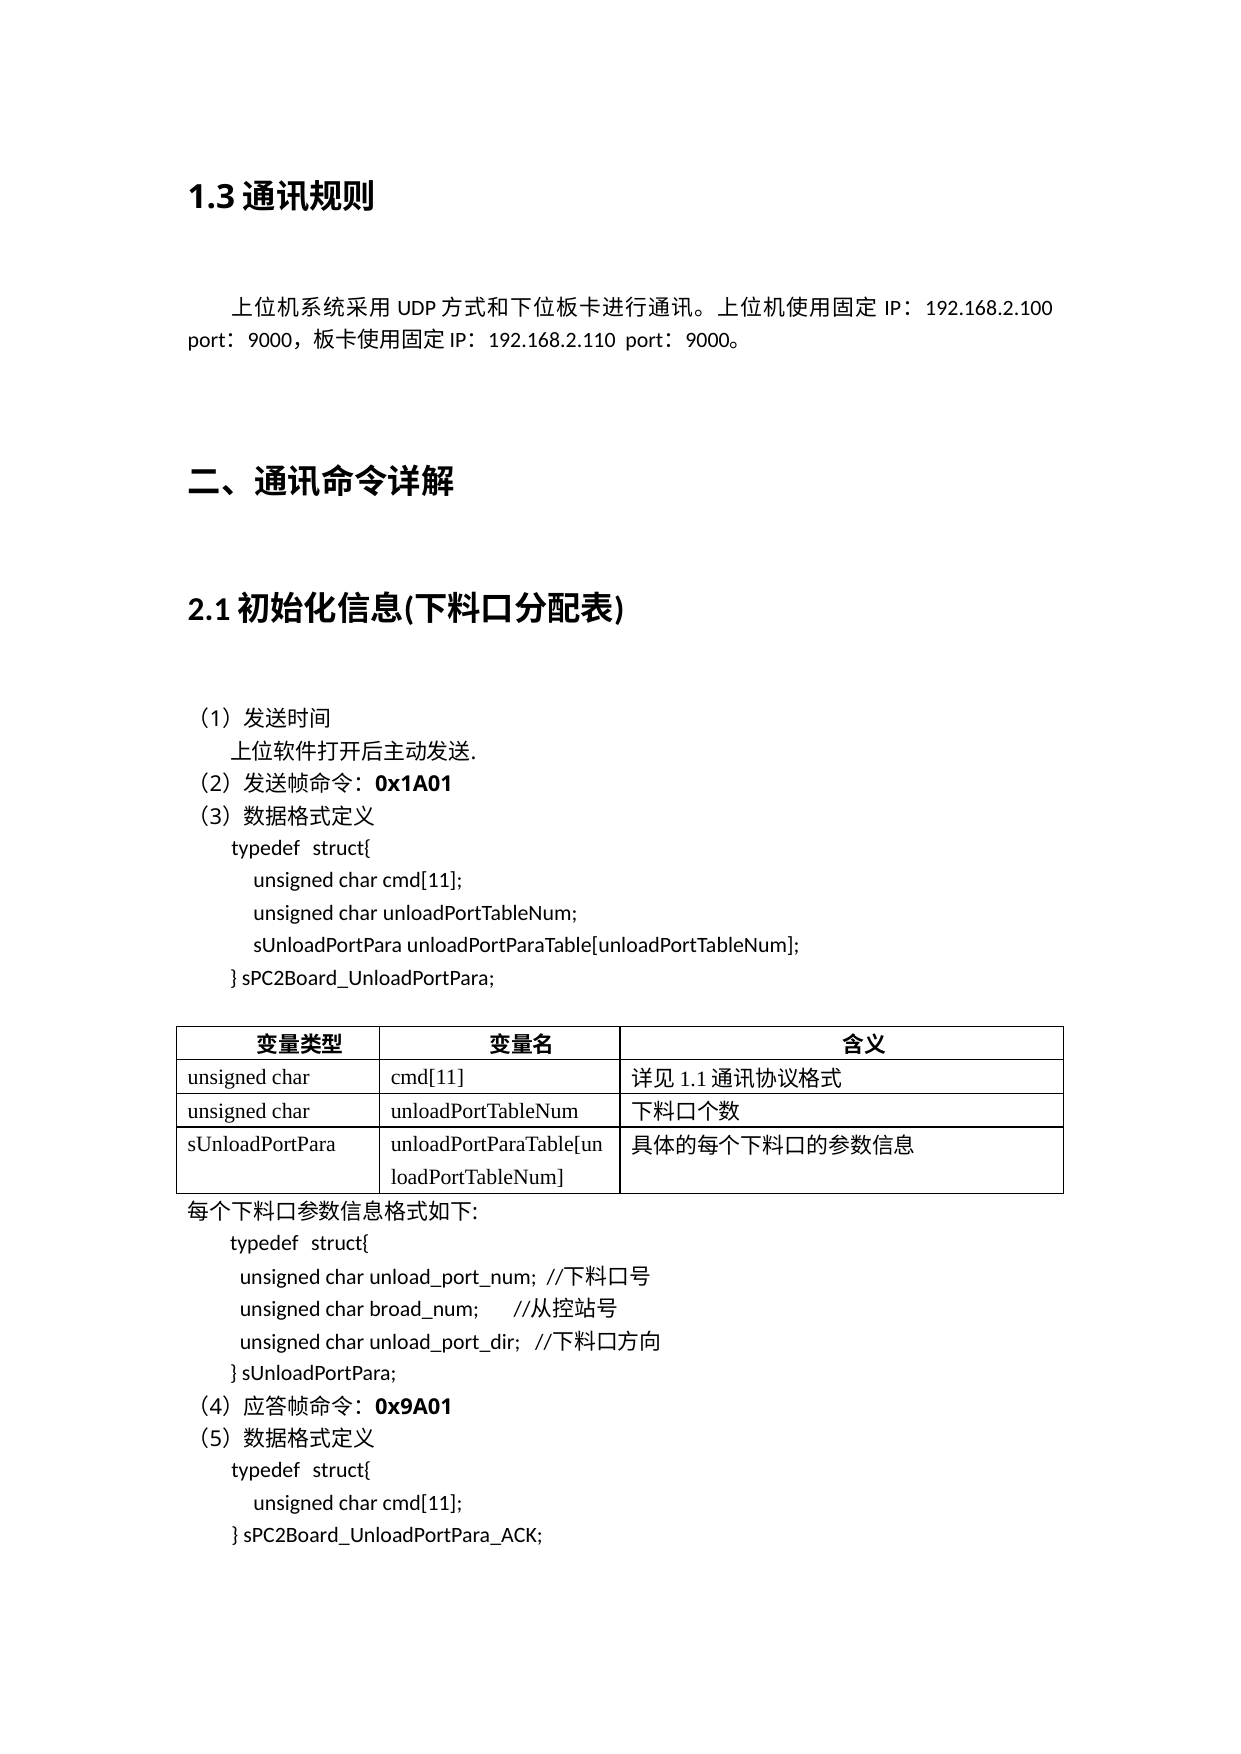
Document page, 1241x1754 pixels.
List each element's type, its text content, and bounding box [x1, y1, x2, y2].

table_cell unloadPortParaTable[unloadPortTableNum] [380, 1128, 619, 1192]
text （5）数据格式定义 [187, 1421, 1053, 1453]
subtitle 1.3 通讯规则 [187, 162, 1053, 227]
table_cell 详见1.1通讯协议格式 [621, 1060, 1063, 1093]
text （1）发送时间 [187, 701, 1053, 733]
table_cell unsigned char [177, 1060, 379, 1093]
text unsigned char broad_num; //从控站号 [187, 1291, 1053, 1323]
text typedef struct{ [187, 1453, 1053, 1486]
text sUnloadPortPara unloadPortParaTable[unloadPortTableNum]; [187, 928, 1053, 961]
text unsigned char unload_port_num; //下料口号 [187, 1258, 1053, 1291]
table_cell unloadPortTableNum [380, 1094, 619, 1126]
text } sPC2Board_UnloadPortPara_ACK; [187, 1518, 1053, 1551]
text unsigned char cmd[11]; [187, 863, 1053, 896]
table_header 含义 [621, 1027, 1063, 1059]
table_header 变量名 [380, 1027, 619, 1059]
subtitle 二、通讯命令详解 [187, 446, 1053, 511]
text 每个下料口参数信息格式如下: [187, 1194, 1053, 1226]
text unsigned char cmd[11]; [187, 1486, 1053, 1518]
text } sUnloadPortPara; [187, 1356, 1053, 1388]
text （4）应答帧命令：0x9A01 [187, 1388, 1053, 1421]
text typedef struct{ [187, 1226, 1053, 1258]
table_cell sUnloadPortPara [177, 1128, 379, 1192]
text （3）数据格式定义 [187, 798, 1053, 831]
table_cell cmd[11] [380, 1060, 619, 1093]
text 上位机系统采用UDP方式和下位板卡进行通讯。上位机使用固定IP：192.168.2.100 port：9000，板卡使用固定IP：192.168.2.110 port：9000。 [187, 289, 1053, 354]
text typedef struct{ [187, 831, 1053, 863]
table_cell 下料口个数 [621, 1094, 1063, 1126]
text 上位软件打开后主动发送. [187, 733, 1053, 766]
table_cell 具体的每个下料口的参数信息 [621, 1128, 1063, 1192]
text } sPC2Board_UnloadPortPara; [187, 961, 1053, 993]
table_cell unsigned char [177, 1094, 379, 1126]
text unsigned char unloadPortTableNum; [187, 896, 1053, 928]
subtitle 2.1初始化信息(下料口分配表) [187, 574, 1053, 639]
text unsigned char unload_port_dir; //下料口方向 [187, 1323, 1053, 1356]
text （2）发送帧命令：0x1A01 [187, 766, 1053, 798]
table_header 变量类型 [177, 1027, 379, 1059]
